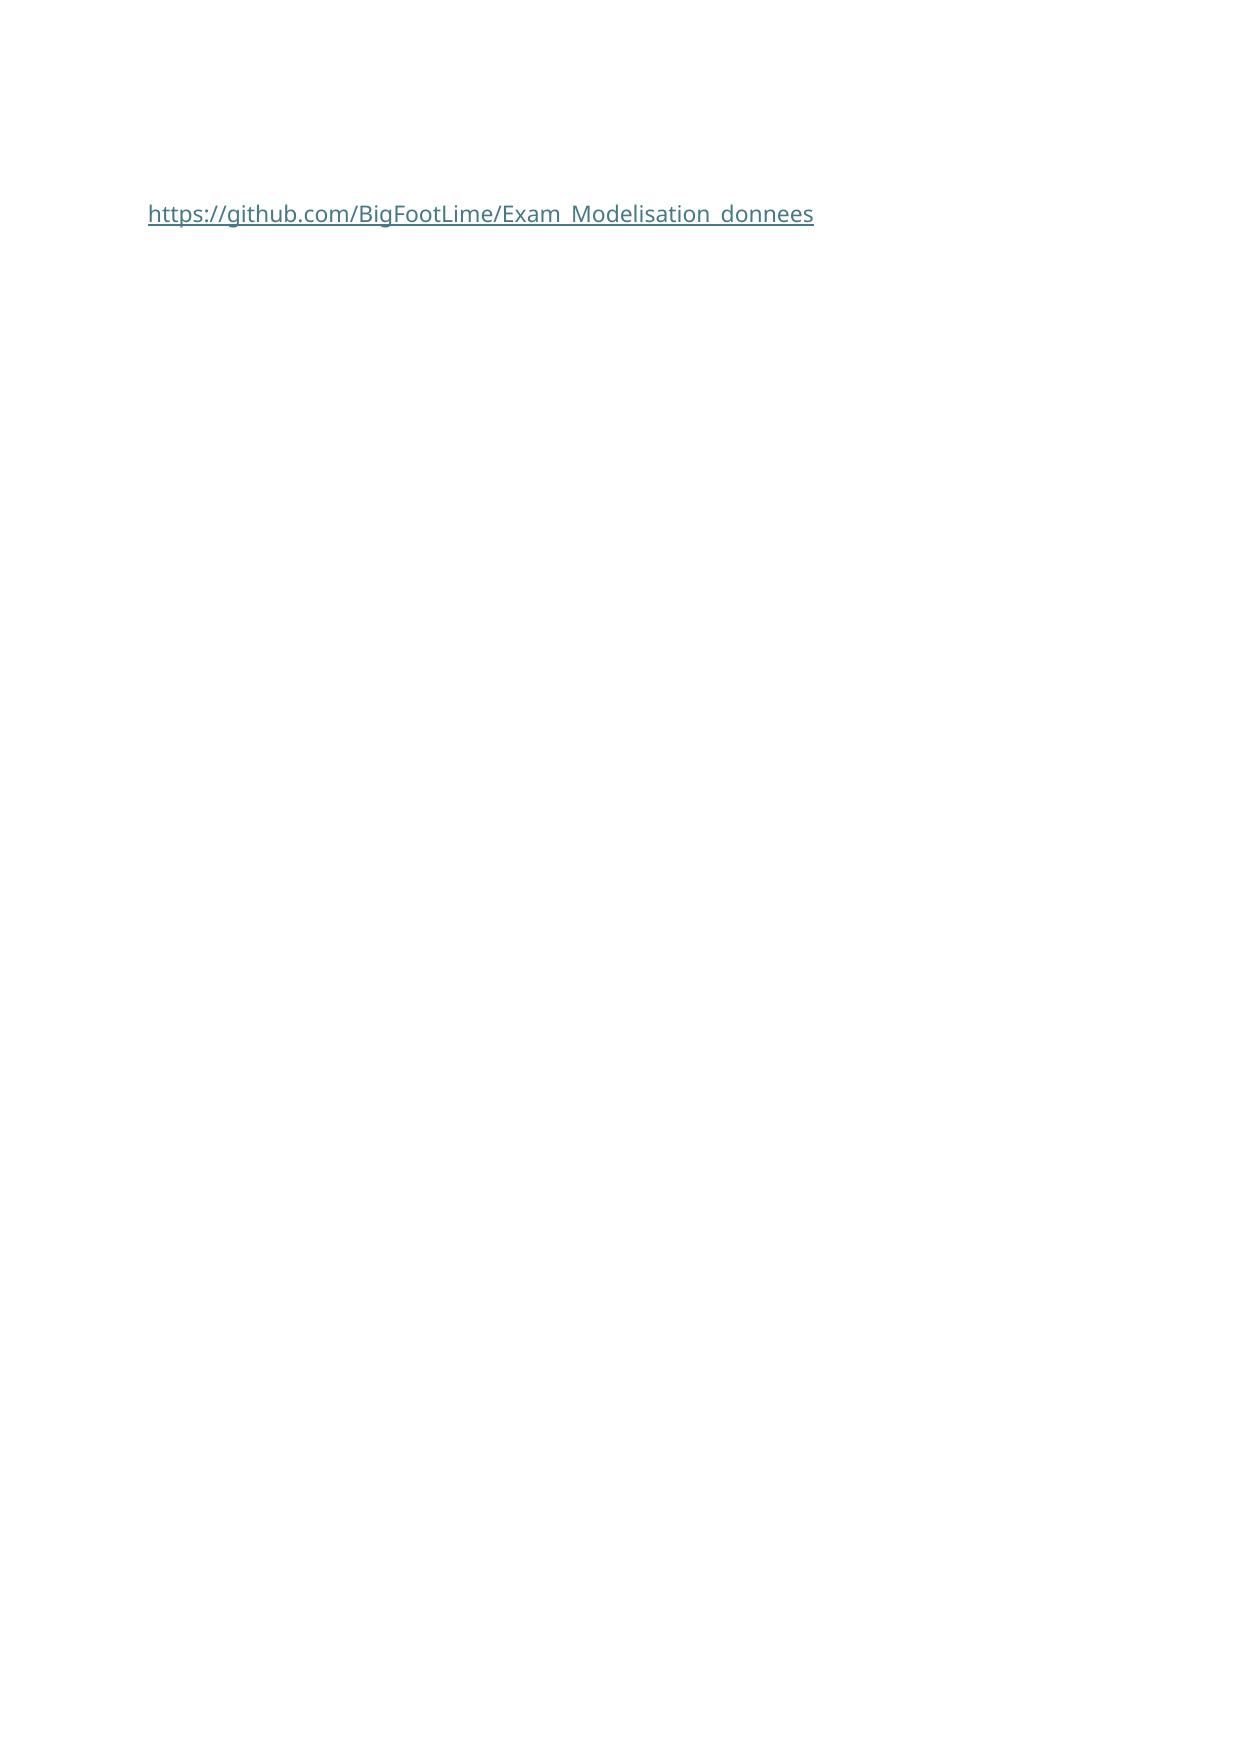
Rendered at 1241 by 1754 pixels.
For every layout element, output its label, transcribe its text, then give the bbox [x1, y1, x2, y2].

text https://github.com/BigFootLime/Exam_Modelisation_donnees [148, 198, 1093, 229]
